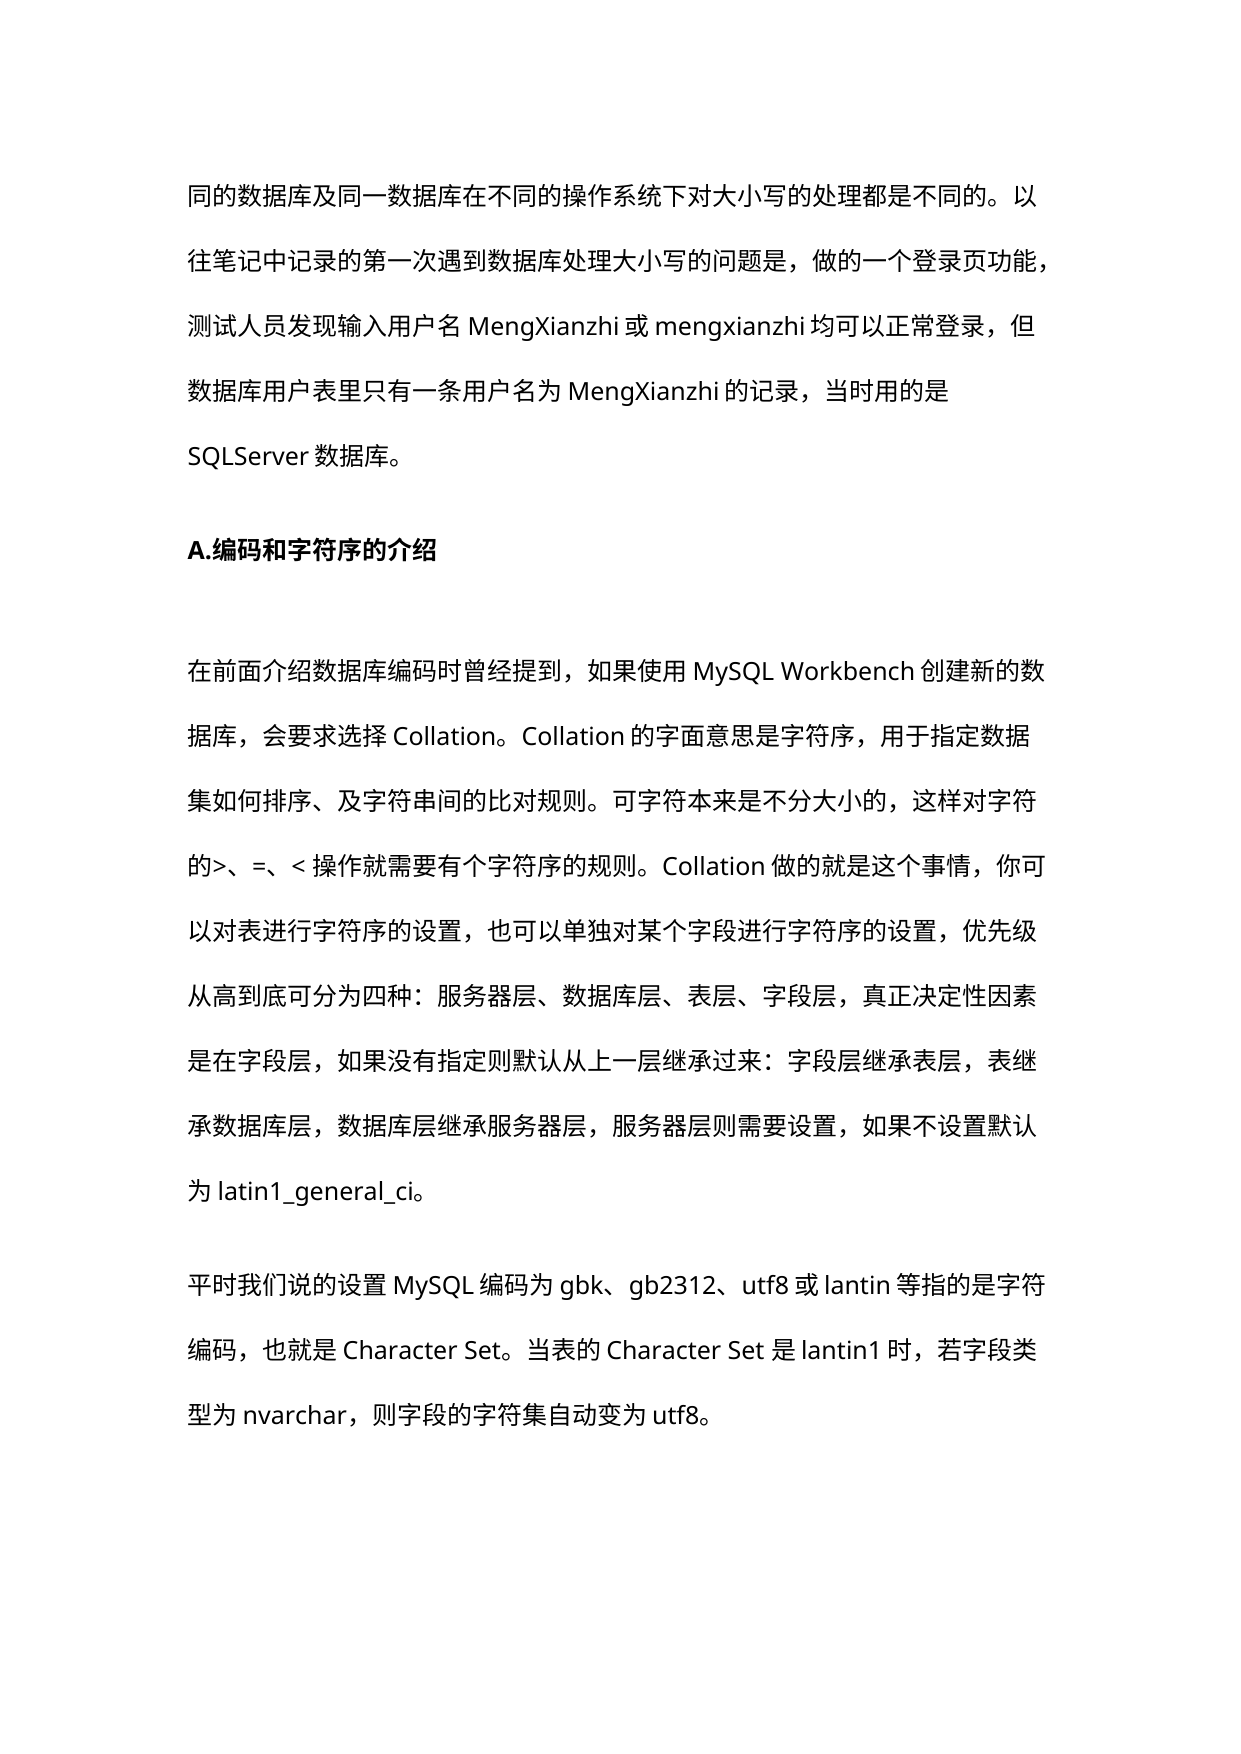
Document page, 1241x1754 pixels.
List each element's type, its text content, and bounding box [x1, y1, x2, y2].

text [187, 162, 1053, 487]
text 在前面介绍数据库编码时曾经提到，如果使用MySQL Workbench创建新的数据库，会要求选择Collation。Collation的字面意思是字符序，用于指定数据集如何排序、及字符串间的比对规则。可字符本来是不分大小的，这样对字符的>、=、< 操作就需要有个字符序的规则。Collation做的就是这个事情，你可以对表进行字符序的设置，也可以单独对某个字段进行字符序的设置，优先级从高到底可分为四种：服务器层、数据库层、表层、字段层，真正决定性因素是在字段层，如果没有指定则默认从上一层继承过来：字段层继承表层，表继承数据库层，数据库层继承服务器层，服务器层则需要设置，如果不设置默认为latin1_general_ci。 [187, 637, 1053, 1222]
text 平时我们说的设置MySQL编码为gbk、gb2312、utf8或lantin等指的是字符编码，也就是Character Set。当表的Character Set 是lantin1时，若字段类型为nvarchar，则字段的字符集自动变为utf8。 [187, 1251, 1053, 1446]
subtitle A.编码和字符序的介绍 [187, 516, 1053, 581]
